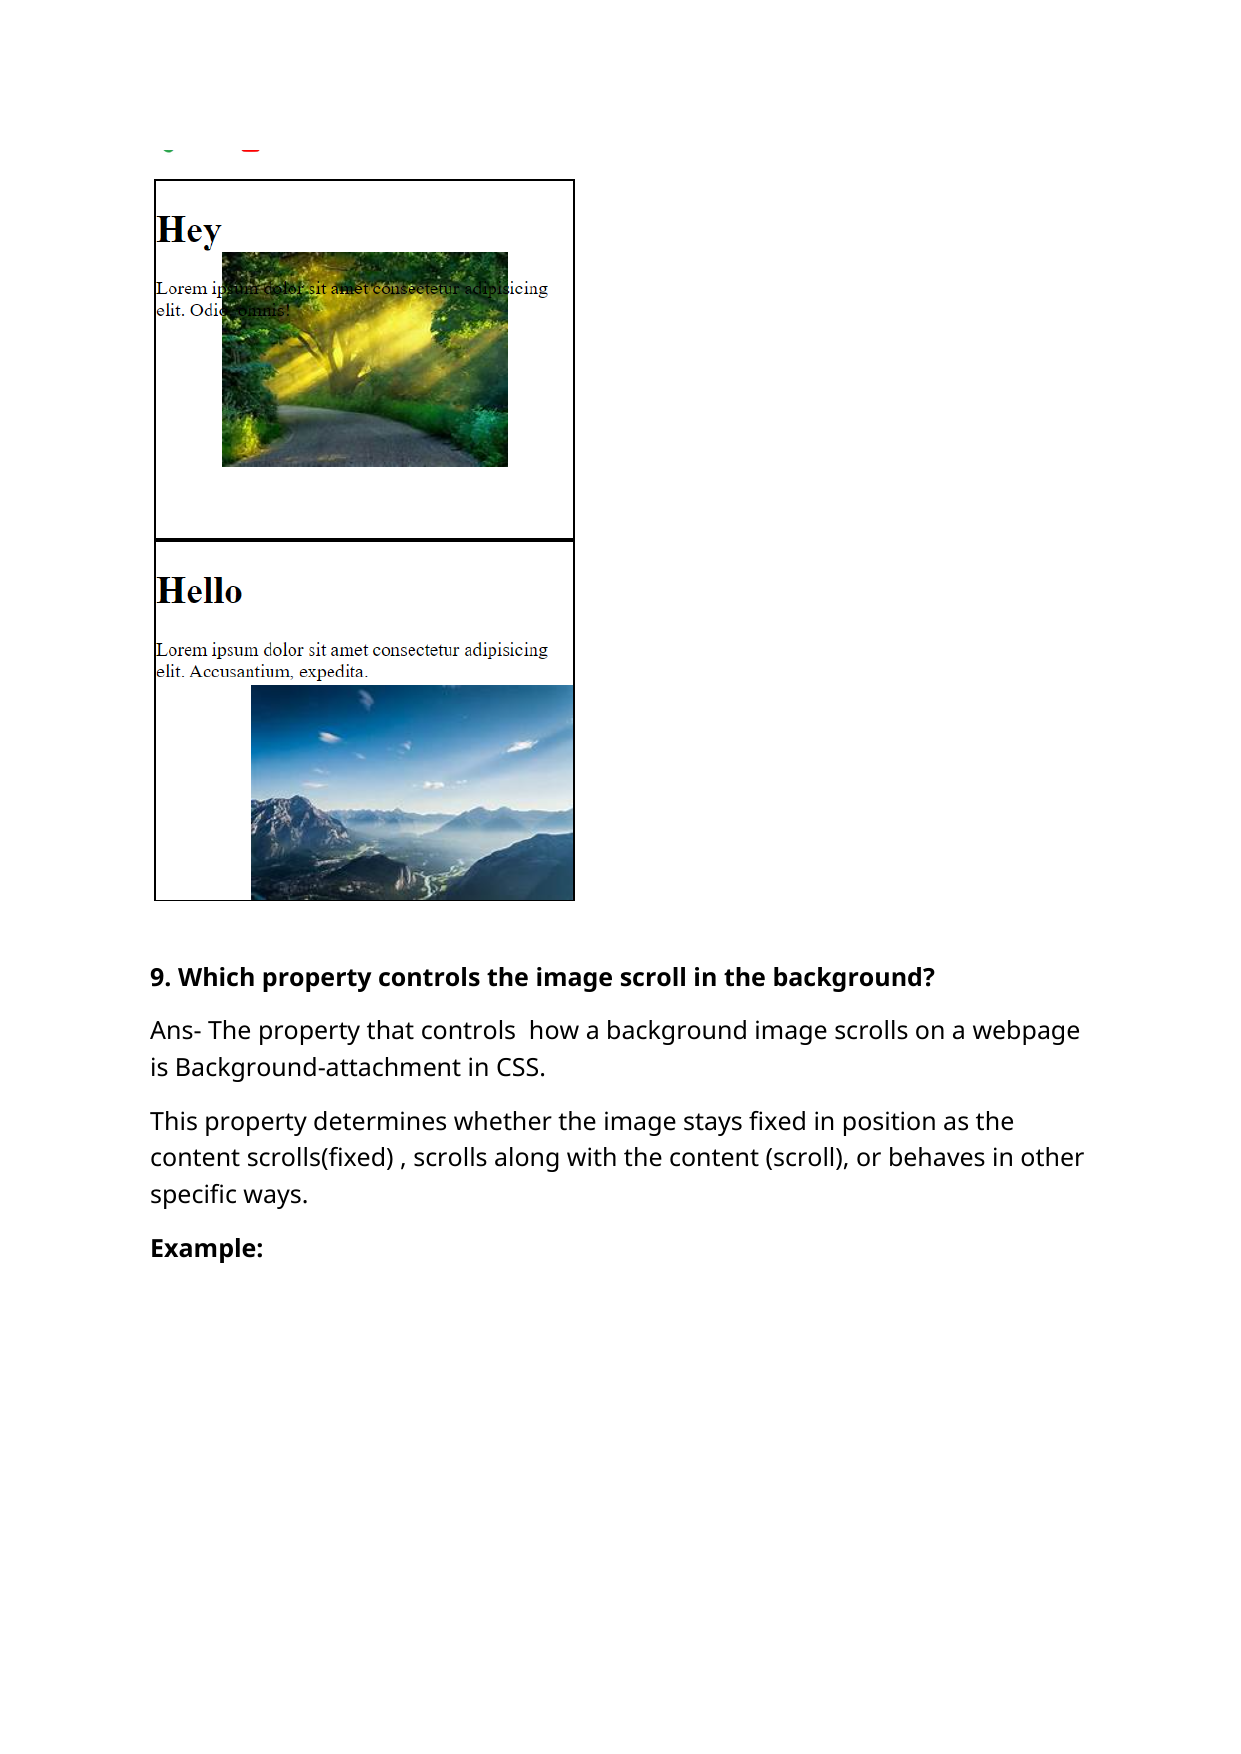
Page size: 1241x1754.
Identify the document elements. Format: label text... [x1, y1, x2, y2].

text Example: [150, 1230, 1090, 1264]
text This property determines whether the image stays fixed in position as the content scrolls(fixed) , scrolls along with the content (scroll), or behaves in other specific ways. [150, 1103, 1090, 1211]
text 9. Which property controls the image scroll in the background? [150, 959, 1090, 994]
text Ans- The property that controls how a background image scrolls on a webpage is Background-attachment in CSS. [150, 1013, 1090, 1084]
picture [150, 150, 872, 941]
